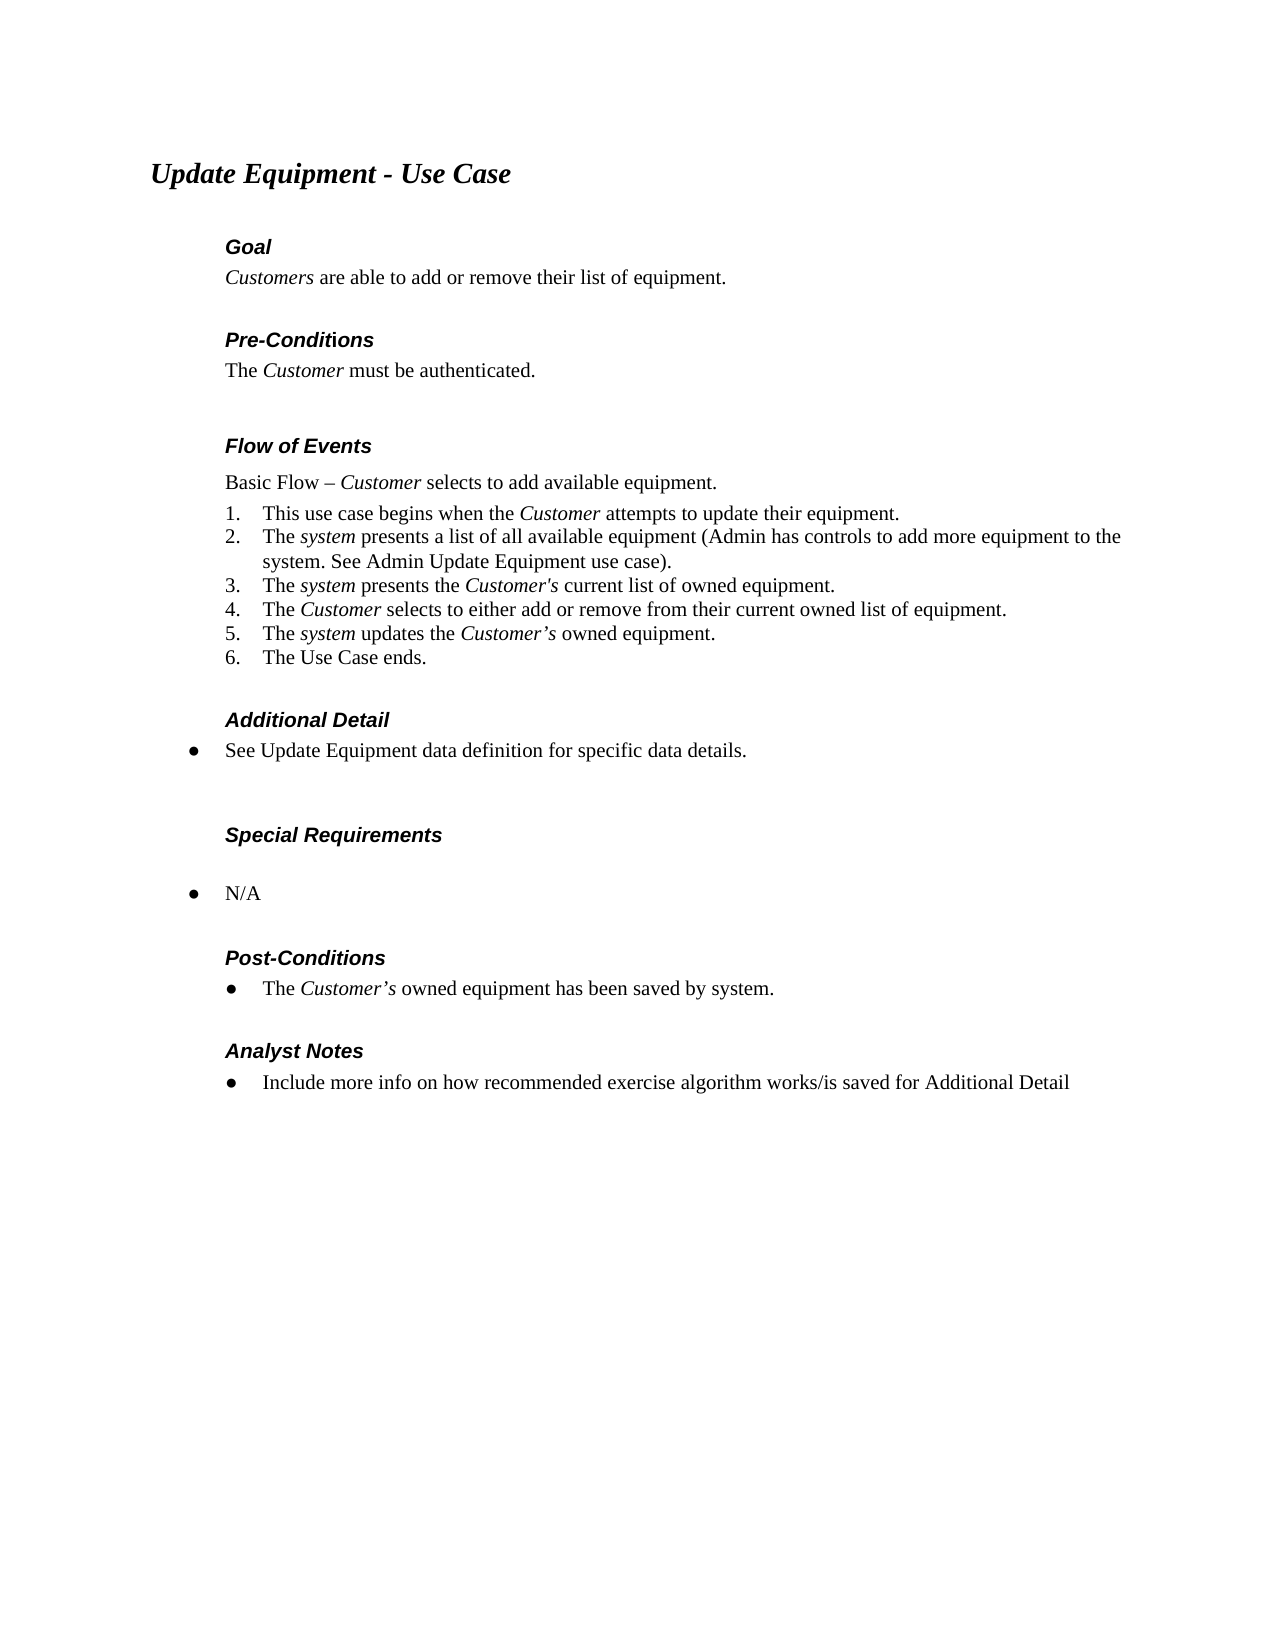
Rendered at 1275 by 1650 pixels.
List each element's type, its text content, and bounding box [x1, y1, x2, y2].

subtitle Additional Detail [225, 708, 1125, 732]
list The Use Case ends. [225, 645, 1125, 669]
list The Customer selects to either add or remove from their current owned list of equipment. [225, 597, 1125, 621]
list This use case begins when the Customer attempts to update their equipment. [225, 500, 1125, 524]
text Update Equipment - Use Case [150, 156, 1125, 190]
subtitle Goal [225, 235, 1125, 259]
list The system updates the Customer’s owned equipment. [225, 621, 1125, 645]
list The Customer’s owned equipment has been saved by system. [225, 976, 1125, 1000]
list Include more info on how recommended exercise algorithm works/is saved for Additional Detail [225, 1069, 1125, 1094]
subtitle Special Requirements [225, 822, 1125, 846]
subtitle Basic Flow – Customer selects to add available equipment. [225, 470, 1125, 494]
subtitle Post-Conditions [225, 946, 1125, 970]
list The system presents a list of all available equipment (Admin has controls to add more equipment to the system. See Admin Update Equipment use case). [225, 524, 1125, 573]
list See Update Equipment data definition for specific data details. [187, 738, 1125, 762]
list N/A [187, 881, 1125, 905]
text Customers are able to add or remove their list of equipment. [150, 265, 1125, 289]
subtitle Flow of Events [225, 434, 1125, 458]
subtitle Pre-Conditions [225, 328, 1125, 352]
text The Customer must be authenticated. [150, 358, 1125, 382]
subtitle Analyst Notes [225, 1039, 1125, 1063]
list The system presents the Customer's current list of owned equipment. [225, 573, 1125, 597]
